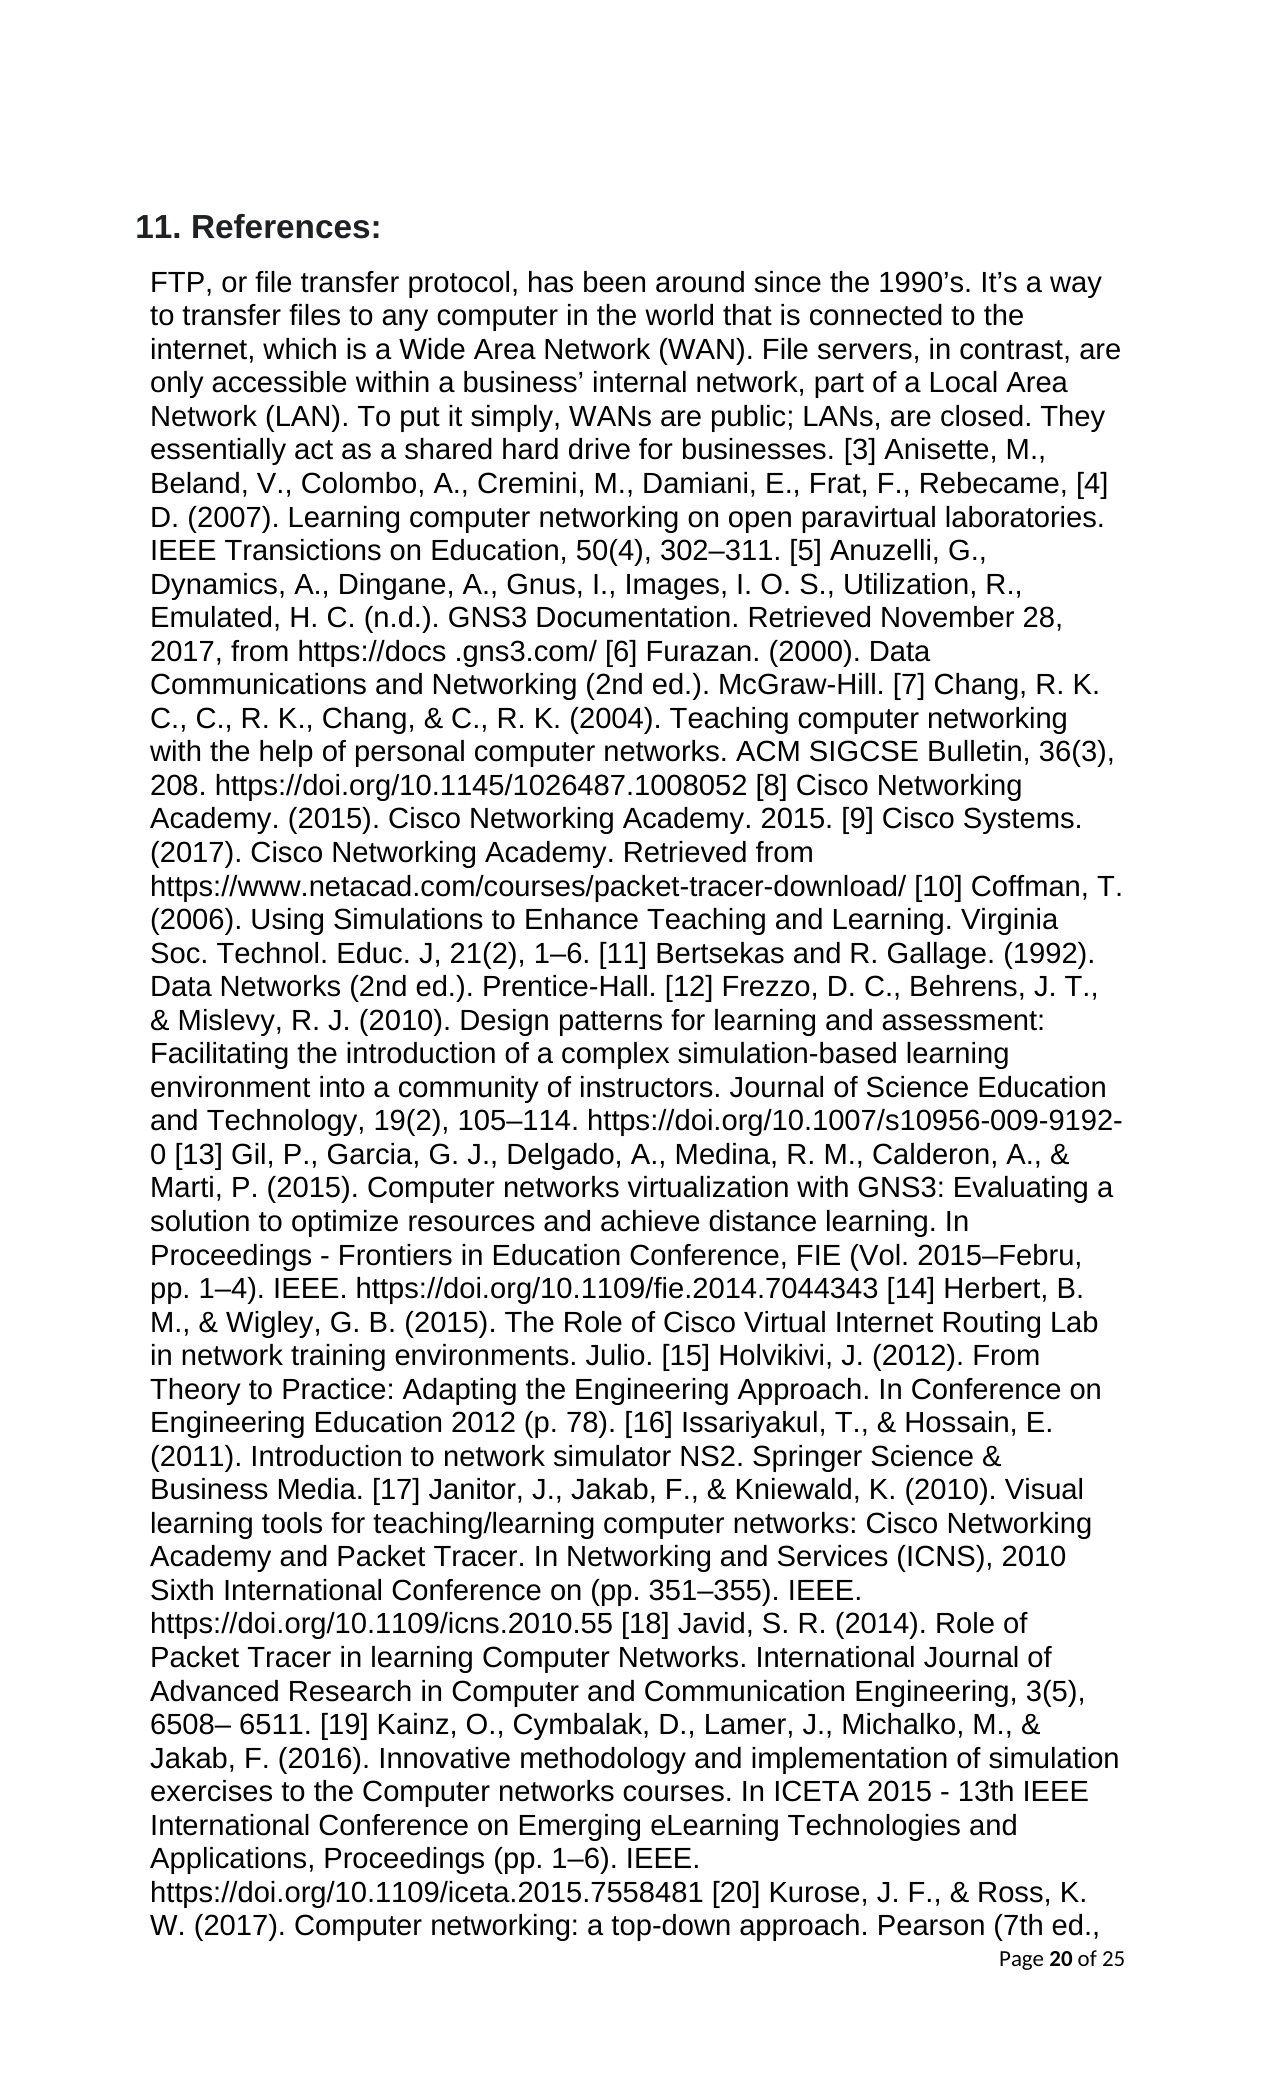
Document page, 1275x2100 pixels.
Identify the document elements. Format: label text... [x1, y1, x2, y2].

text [150, 265, 1125, 1942]
text 11. References: [135, 207, 1125, 246]
